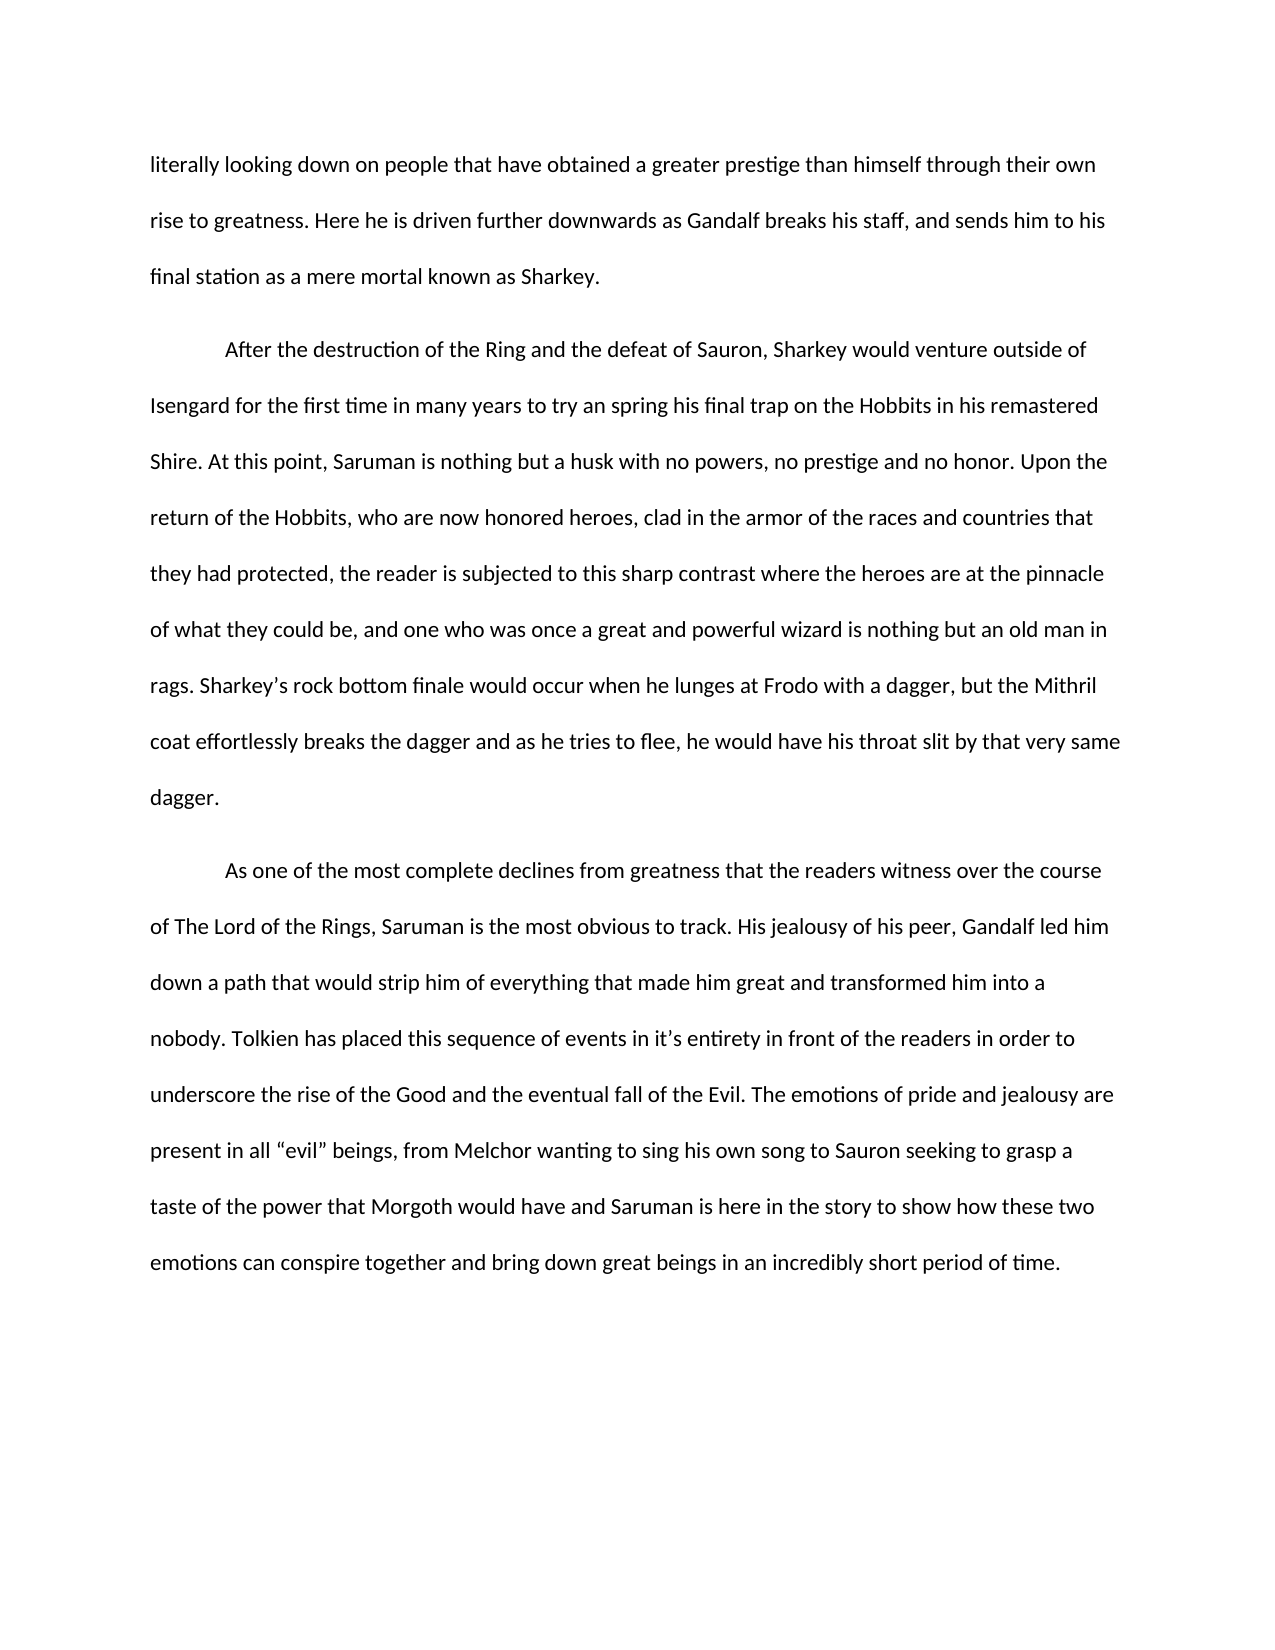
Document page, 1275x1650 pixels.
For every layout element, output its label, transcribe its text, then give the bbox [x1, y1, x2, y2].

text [150, 150, 1125, 290]
text After the destruction of the Ring and the defeat of Sauron, Sharkey would venture outside of Isengard for the first time in many years to try an spring his final trap on the Hobbits in his remastered Shire. At this point, Saruman is nothing but a husk with no powers, no prestige and no honor. Upon the return of the Hobbits, who are now honored heroes, clad in the armor of the races and countries that they had protected, the reader is subjected to this sharp contrast where the heroes are at the pinnacle of what they could be, and one who was once a great and powerful wizard is nothing but an old man in rags. Sharkey’s rock bottom finale would occur when he lunges at Frodo with a dagger, but the Mithril coat effortlessly breaks the dagger and as he tries to flee, he would have his throat slit by that very same dagger. [150, 335, 1125, 811]
text As one of the most complete declines from greatness that the readers witness over the course of The Lord of the Rings, Saruman is the most obvious to track. His jealousy of his peer, Gandalf led him down a path that would strip him of everything that made him great and transformed him into a nobody. Tolkien has placed this sequence of events in it’s entirety in front of the readers in order to underscore the rise of the Good and the eventual fall of the Evil. The emotions of pride and jealousy are present in all “evil” beings, from Melchor wanting to sing his own song to Sauron seeking to grasp a taste of the power that Morgoth would have and Saruman is here in the story to show how these two emotions can conspire together and bring down great beings in an incredibly short period of time. [150, 856, 1125, 1276]
